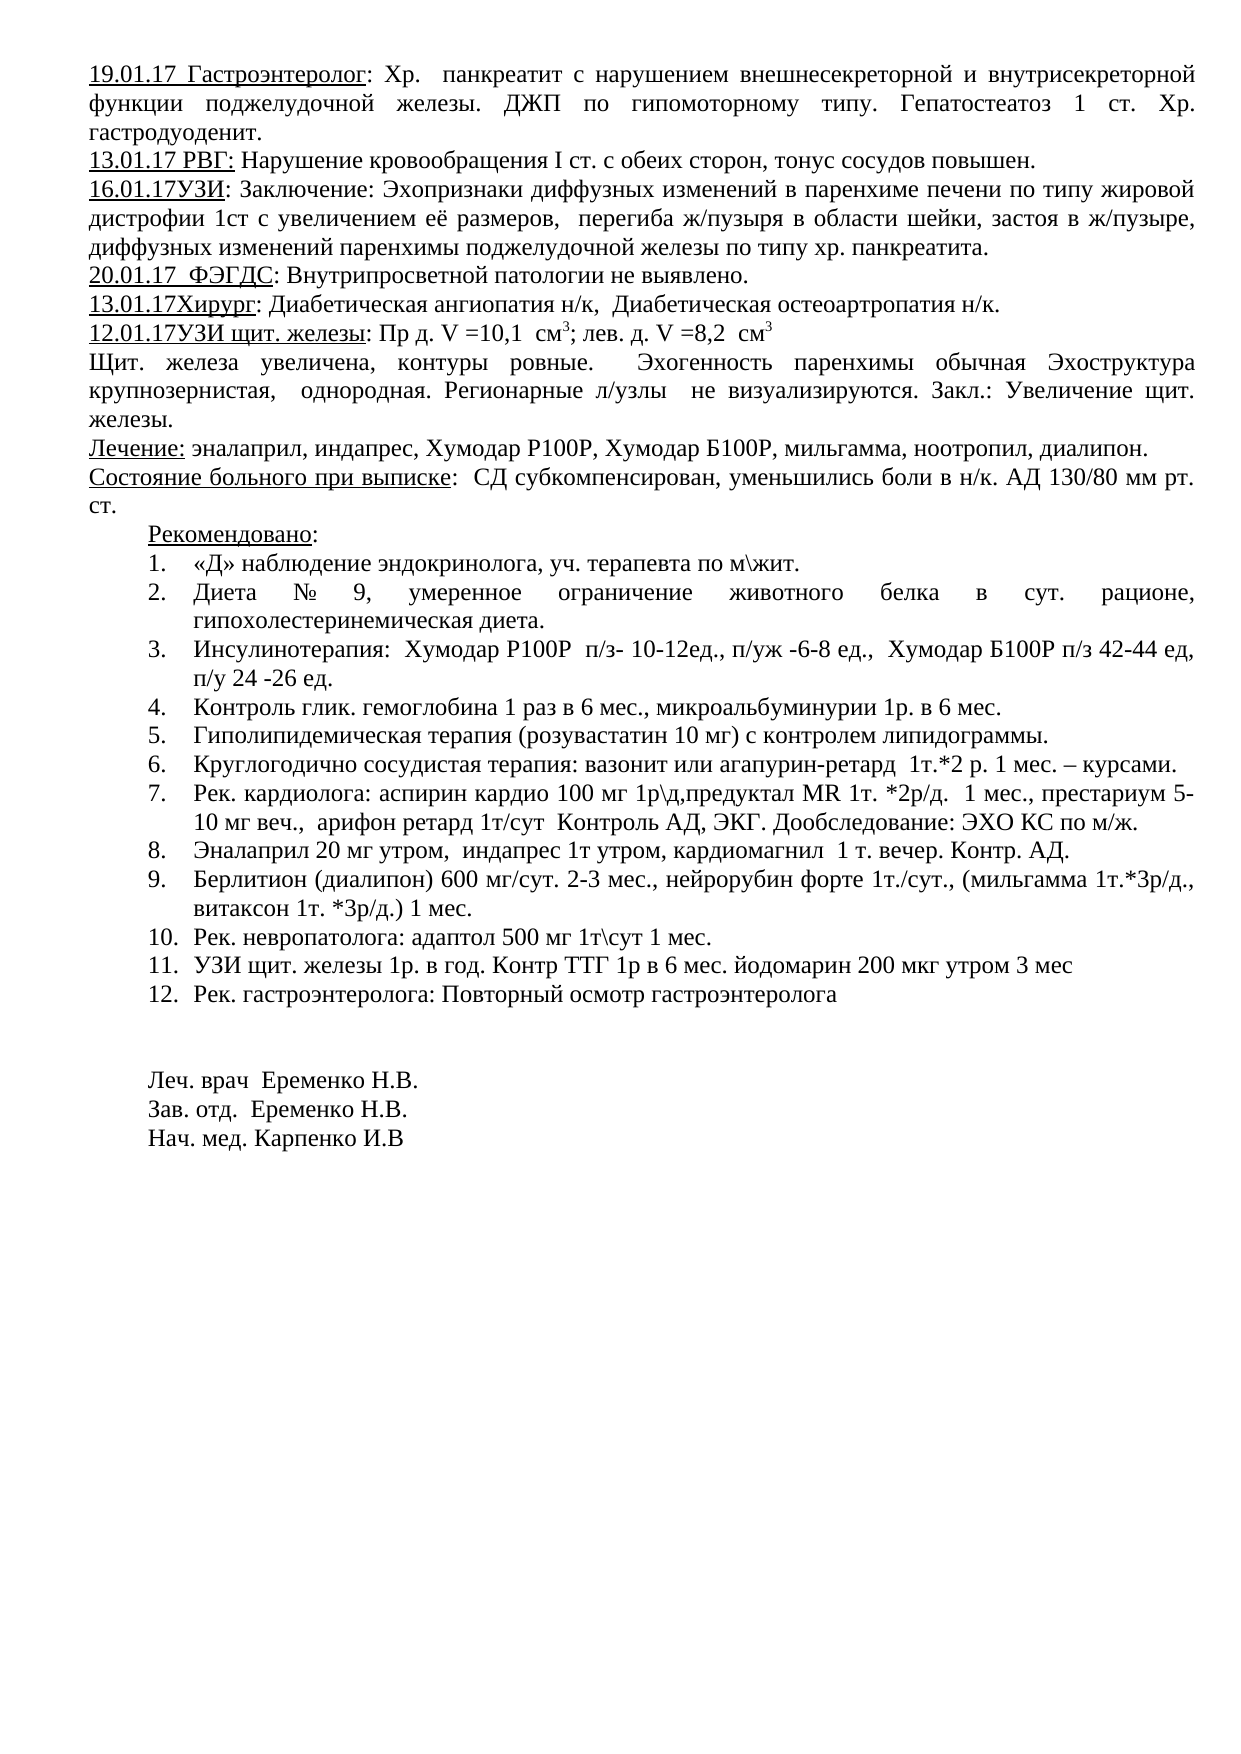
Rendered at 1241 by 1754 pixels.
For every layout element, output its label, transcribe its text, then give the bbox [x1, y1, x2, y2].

list Круглогодично сосудистая терапия: вазонит или агапурин-ретард 1т.*2 р. 1 мес. – курсами. [148, 749, 1196, 778]
text 16.01.17УЗИ: Заключение: Эхопризнаки диффузных изменений в паренхиме печени по типу жировой дистрофии 1ст с увеличением её размеров, перегиба ж/пузыря в области шейки, застоя в ж/пузыре, диффузных изменений паренхимы поджелудочной железы по типу хр. панкреатита. [89, 174, 1196, 260]
text 13.01.17 РВГ: Нарушение кровообращения I ст. с обеих сторон, тонус сосудов повышен. [89, 145, 1196, 174]
list Берлитион (диалипон) 600 мг/сут. 2-3 мес., нейрорубин форте 1т./сут., (мильгамма 1т.*3р/д., витаксон 1т. *3р/д.) 1 мес. [148, 864, 1196, 922]
text Нач. мед. Карпенко И.В [148, 1123, 1196, 1152]
text Лечение: эналаприл, индапрес, Хумодар Р100Р, Хумодар Б100Р, мильгамма, ноотропил, диалипон. [89, 433, 1196, 462]
text Зав. отд. Еременко Н.В. [148, 1094, 1196, 1123]
list Эналаприл 20 мг утром, индапрес 1т утром, кардиомагнил 1 т. вечер. Контр. АД. [148, 835, 1196, 864]
list Рек. кардиолога: аспирин кардио 100 мг 1р\д,предуктал МR 1т. *2р/д. 1 мес., престариум 5-10 мг веч., арифон ретард 1т/сут Контроль АД, ЭКГ. Дообследование: ЭХО КС по м/ж. [148, 778, 1196, 835]
list Рек. невропатолога: адаптол 500 мг 1т\сут 1 мес. [148, 922, 1196, 950]
text Щит. железа увеличена, контуры ровные. Эхогенность паренхимы обычная Эхоструктура крупнозернистая, однородная. Регионарные л/узлы не визуализируются. Закл.: Увеличение щит. железы. [89, 347, 1196, 433]
list Контроль глик. гемоглобина 1 раз в 6 мес., микроальбуминурии 1р. в 6 мес. [148, 692, 1196, 720]
text 12.01.17УЗИ щит. железы: Пр д. V =10,1 см3; лев. д. V =8,2 см3 [89, 318, 1196, 347]
text 13.01.17Хирург: Диабетическая ангиопатия н/к, Диабетическая остеоартропатия н/к. [89, 289, 1196, 318]
text 20.01.17 ФЭГДС: Внутрипросветной патологии не выявлено. [89, 260, 1196, 289]
text Состояние больного при выписке: СД субкомпенсирован, уменьшились боли в н/к. АД 130/80 мм рт. ст. [89, 462, 1196, 519]
list Рек. гастроэнтеролога: Повторный осмотр гастроэнтеролога [148, 979, 1196, 1008]
subtitle Леч. врач Еременко Н.В. [148, 1065, 1196, 1094]
list Диета № 9, умеренное ограничение животного белка в сут. рационе, гипохолестеринемическая диета. [148, 577, 1196, 634]
list Инсулинотерапия: Хумодар Р100Р п/з- 10-12ед., п/уж -6-8 ед., Хумодар Б100Р п/з 42-44 ед, п/у 24 -26 ед. [148, 634, 1196, 692]
text 19.01.17 Гастроэнтеролог: Хр. панкреатит с нарушением внешнесекреторной и внутрисекреторной функции поджелудочной железы. ДЖП по гипомоторному типу. Гепатостеатоз 1 ст. Хр. гастродуоденит. [89, 59, 1196, 145]
list Гиполипидемическая терапия (розувастатин 10 мг) с контролем липидограммы. [148, 720, 1196, 749]
text Рекомендовано: [148, 519, 1196, 548]
list «Д» наблюдение эндокринолога, уч. терапевта по м\жит. [148, 548, 1196, 577]
list УЗИ щит. железы 1р. в год. Контр ТТГ 1р в 6 мес. йодомарин 200 мкг утром 3 мес [148, 950, 1196, 979]
